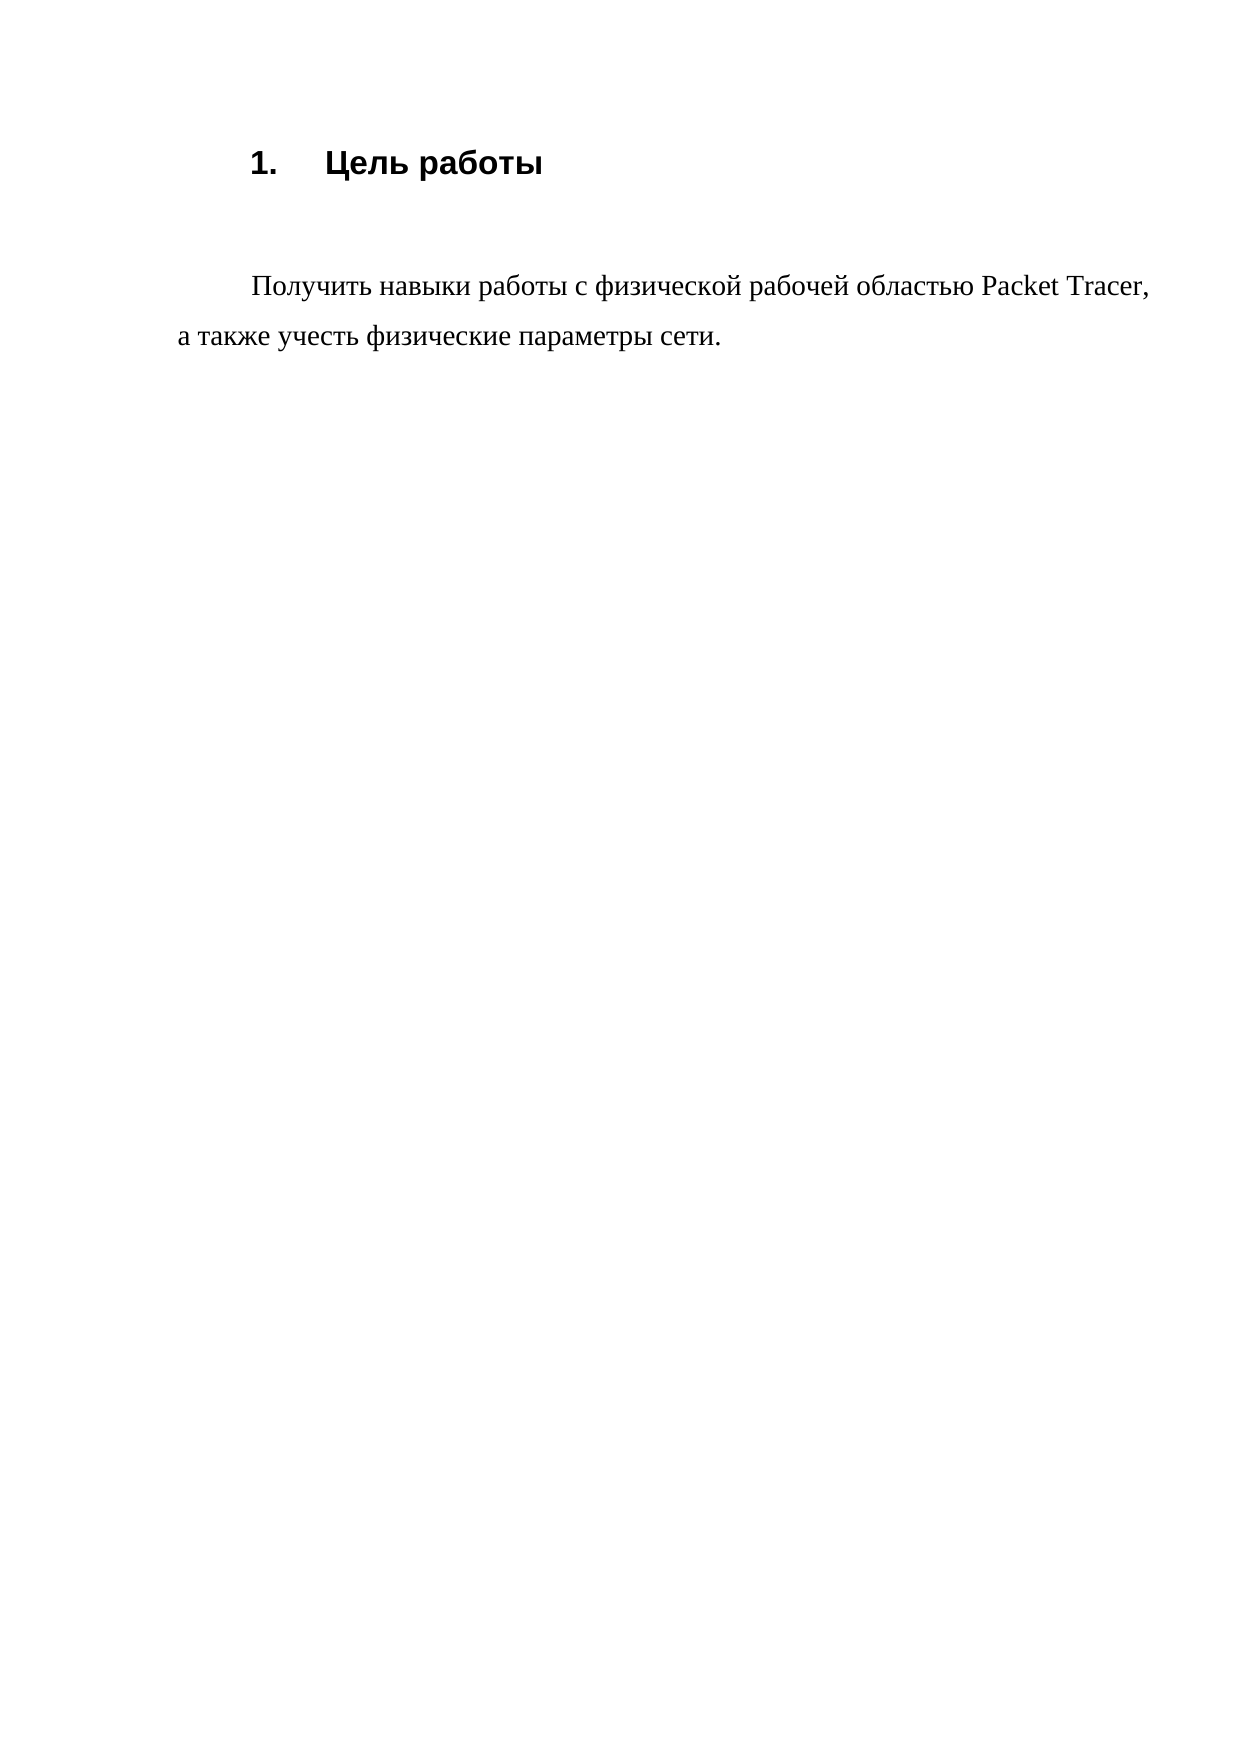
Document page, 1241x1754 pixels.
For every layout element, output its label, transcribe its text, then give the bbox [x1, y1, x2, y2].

subtitle Цель работы [177, 143, 1152, 182]
list Получить навыки работы с физической рабочей областью Packet Tracer, а также учесть физические параметры сети. [177, 268, 1152, 393]
